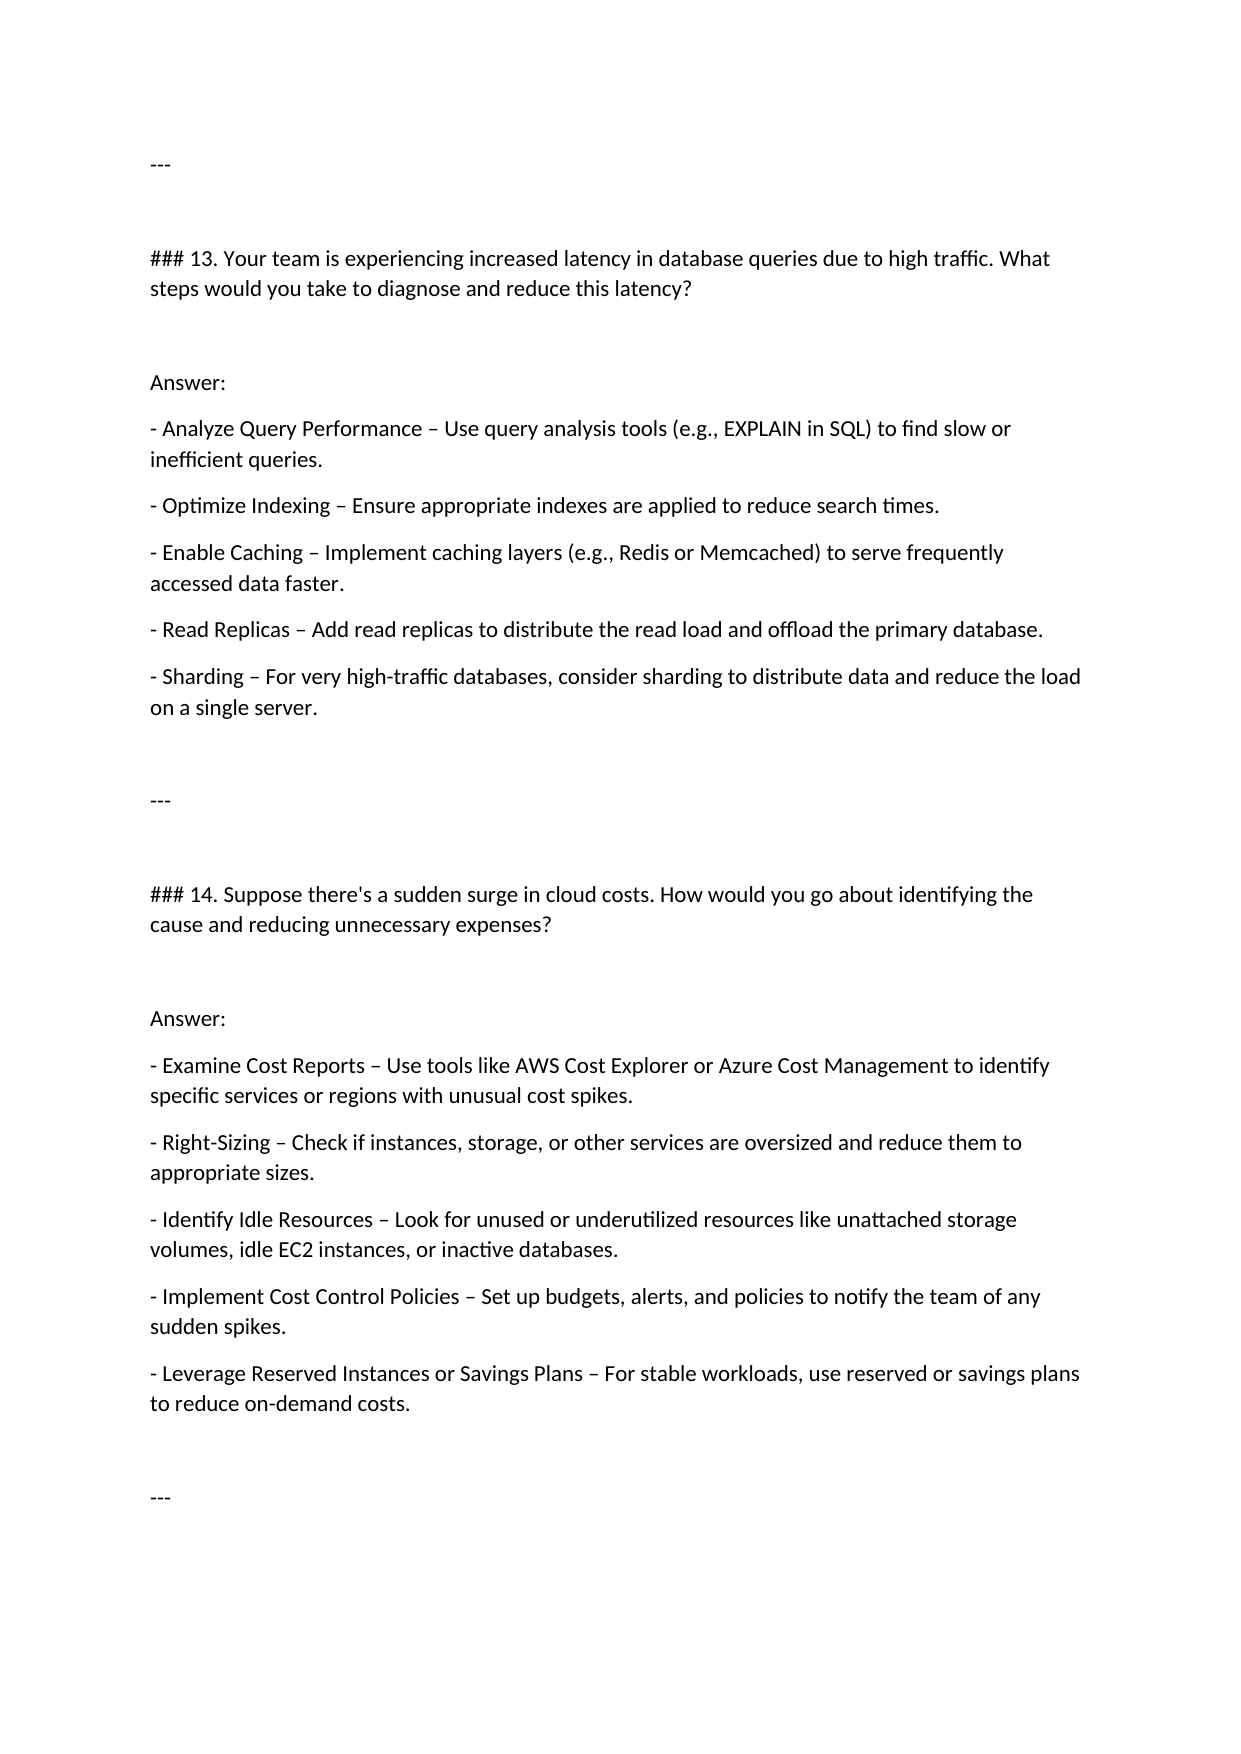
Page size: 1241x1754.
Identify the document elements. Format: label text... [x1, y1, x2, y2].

text Answer: [150, 1004, 1090, 1032]
text - Read Replicas – Add read replicas to distribute the read load and offload the primary database. [150, 616, 1090, 644]
text --- [150, 1483, 1090, 1511]
text - Identify Idle Resources – Look for unused or underutilized resources like unattached storage volumes, idle EC2 instances, or inactive databases. [150, 1205, 1090, 1263]
text ### 13. Your team is experiencing increased latency in database queries due to high traffic. What steps would you take to diagnose and reduce this latency? [150, 244, 1090, 302]
text --- [150, 150, 1090, 178]
text ### 14. Suppose there's a sudden surge in cloud costs. How would you go about identifying the cause and reducing unnecessary expenses? [150, 880, 1090, 938]
text Answer: [150, 368, 1090, 396]
text --- [150, 786, 1090, 814]
text - Sharding – For very high-traffic databases, consider sharding to distribute data and reduce the load on a single server. [150, 662, 1090, 721]
text - Enable Caching – Implement caching layers (e.g., Redis or Memcached) to serve frequently accessed data faster. [150, 538, 1090, 597]
text - Leverage Reserved Instances or Savings Plans – For stable workloads, use reserved or savings plans to reduce on-demand costs. [150, 1359, 1090, 1418]
text - Examine Cost Reports – Use tools like AWS Cost Explorer or Azure Cost Management to identify specific services or regions with unusual cost spikes. [150, 1051, 1090, 1109]
text - Analyze Query Performance – Use query analysis tools (e.g., EXPLAIN in SQL) to find slow or inefficient queries. [150, 414, 1090, 473]
text - Optimize Indexing – Ensure appropriate indexes are applied to reduce search times. [150, 492, 1090, 520]
text - Right-Sizing – Check if instances, storage, or other services are oversized and reduce them to appropriate sizes. [150, 1128, 1090, 1186]
text - Implement Cost Control Policies – Set up budgets, alerts, and policies to notify the team of any sudden spikes. [150, 1282, 1090, 1341]
